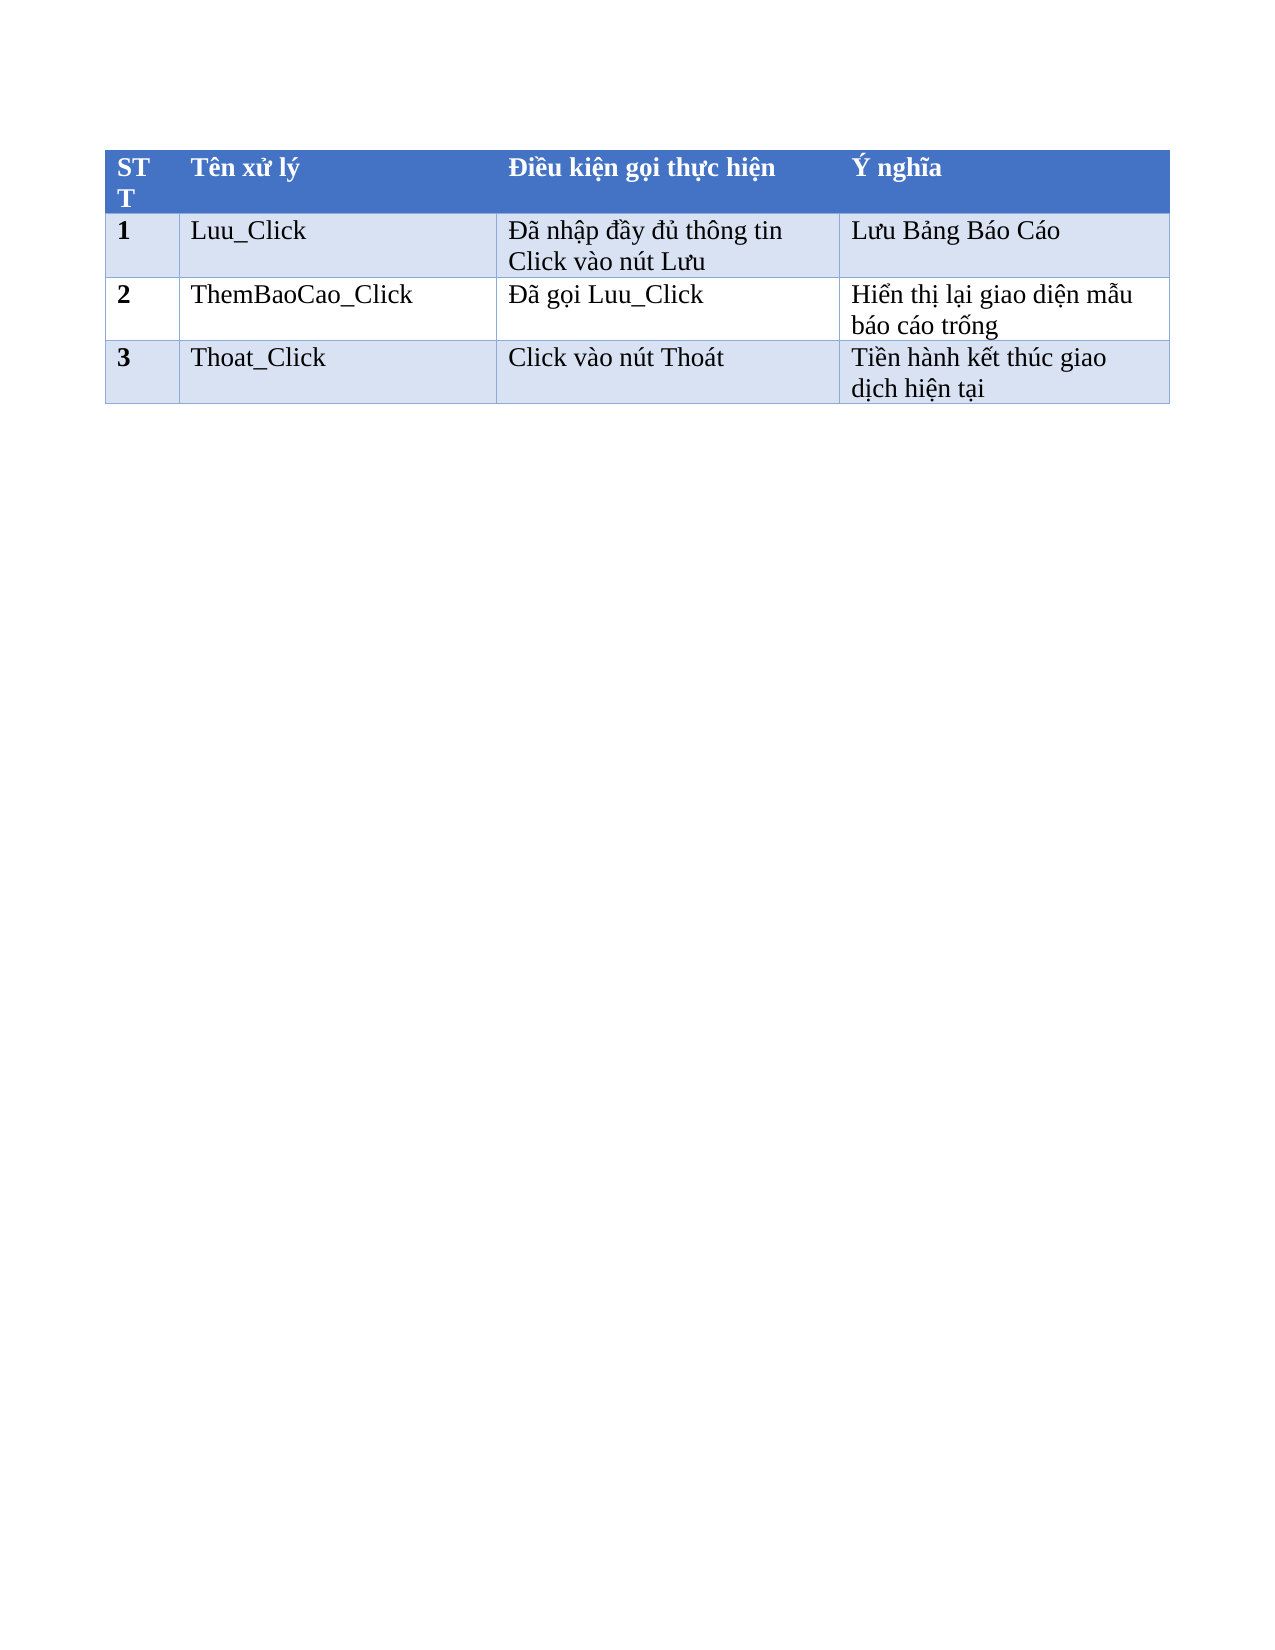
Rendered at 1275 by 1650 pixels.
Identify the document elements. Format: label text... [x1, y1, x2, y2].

table_cell ThemBaoCao_Click [180, 278, 496, 340]
table_cell Đã gọi Luu_Click [497, 278, 839, 340]
table_cell Luu_Click [180, 214, 496, 277]
table_header Tên xử lý [180, 151, 496, 213]
table_cell 3 [106, 341, 179, 403]
table_cell Đã nhập đầy đủ thông tin Click vào nút Lưu [497, 214, 839, 277]
table_cell Hiển thị lại giao diện mẫu báo cáo trống [840, 278, 1169, 340]
table_cell Thoat_Click [180, 341, 496, 403]
table_header STT [106, 151, 179, 213]
table_header Ý nghĩa [840, 151, 1169, 213]
table_cell Tiền hành kết thúc giao dịch hiện tại [840, 341, 1169, 403]
table_cell Lưu Bảng Báo Cáo [840, 214, 1169, 277]
table_cell 1 [106, 214, 179, 277]
table_cell 2 [106, 278, 179, 340]
table_cell Click vào nút Thoát [497, 341, 839, 403]
table_header Điều kiện gọi thực hiện [497, 151, 839, 213]
